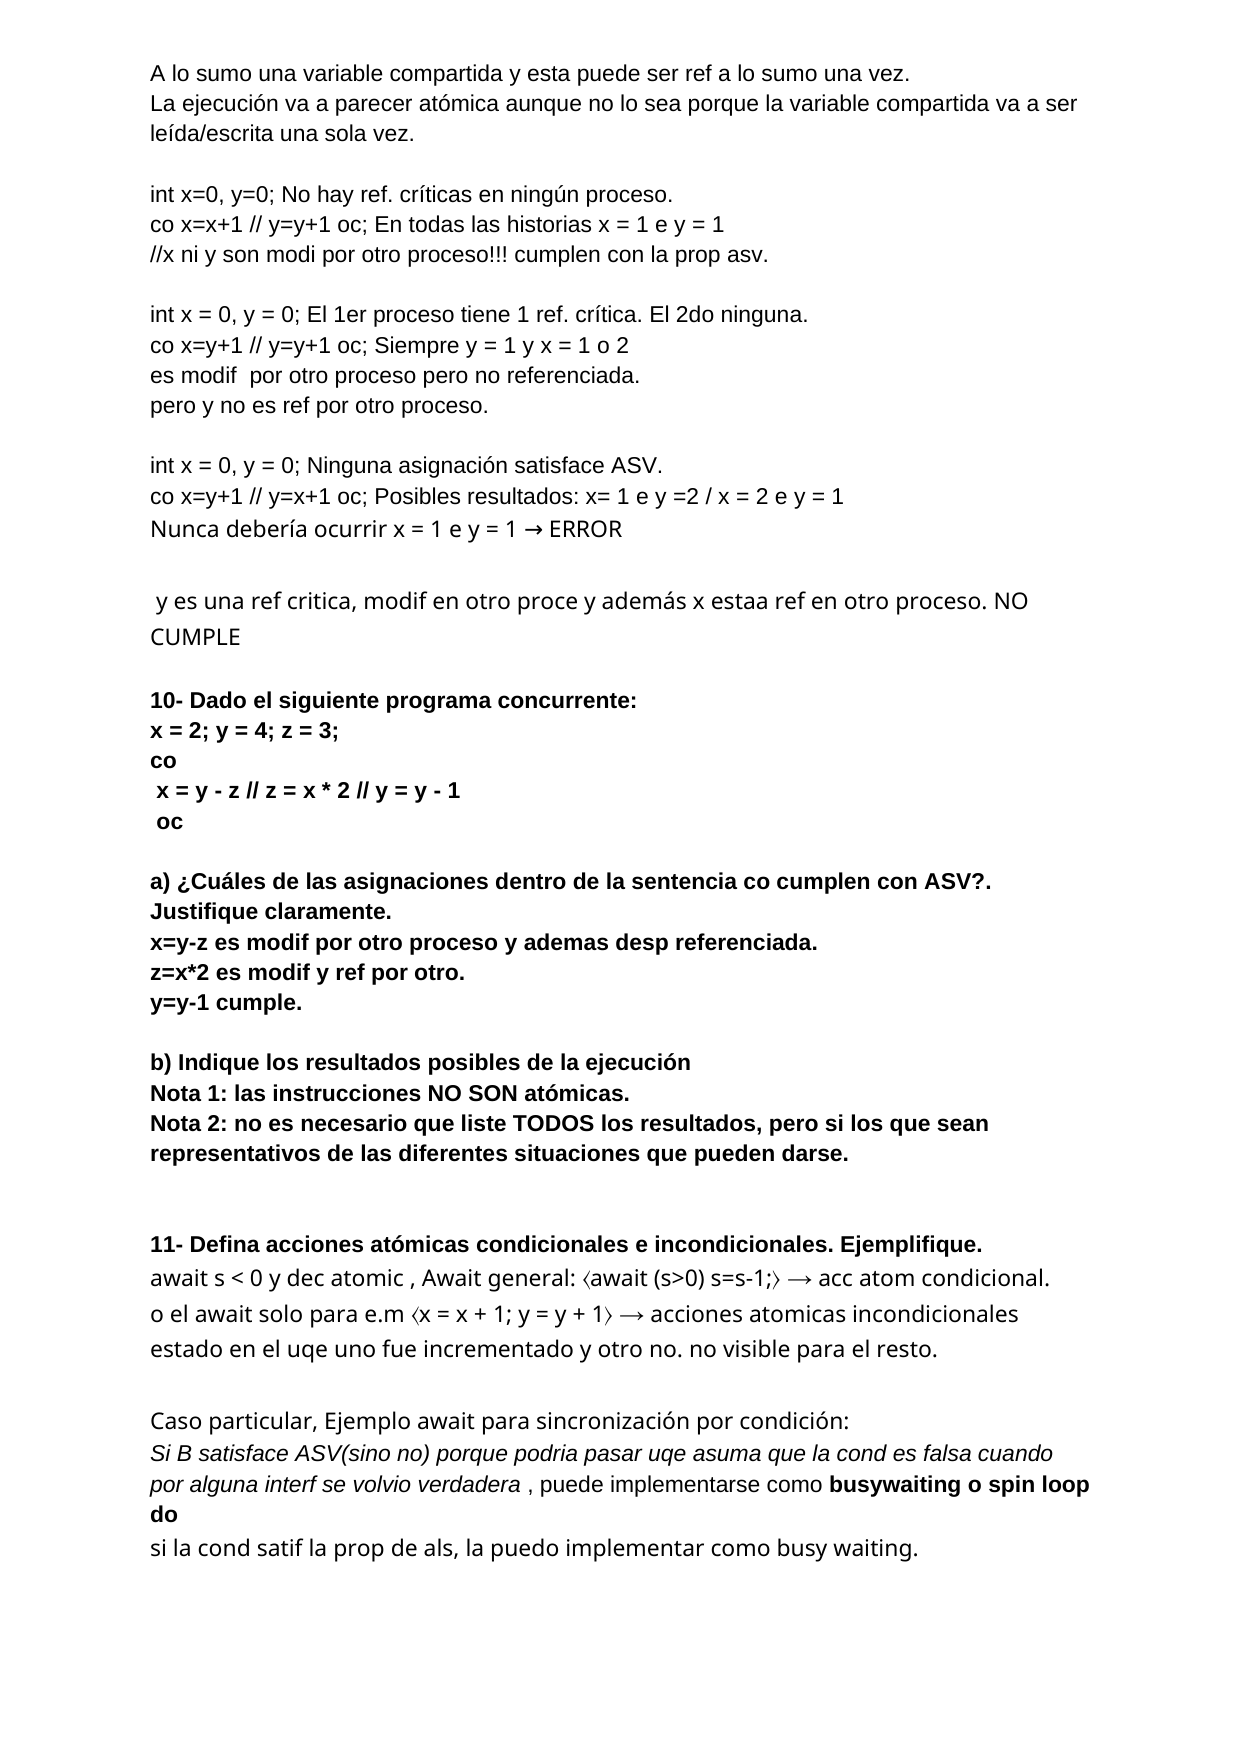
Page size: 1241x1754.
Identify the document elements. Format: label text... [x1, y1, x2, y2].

text co x=x+1 // y=y+1 oc; En todas las historias x = 1 e y = 1 [150, 211, 1090, 237]
text Nota 1: las instrucciones NO SON atómicas. [150, 1079, 1090, 1106]
text //x ni y son modi por otro proceso!!! cumplen con la prop asv. int x = 0, y = 0; El 1er proceso tiene 1 ref. crítica. El 2do ninguna. [150, 241, 1090, 328]
text 10- Dado el siguiente programa concurrente: [150, 687, 1090, 713]
text Nunca debería ocurrir x = 1 e y = 1 → ERROR y es una ref critica, modif en otro proce y además x estaa ref en otro proceso. NO CUMPLE [150, 513, 1090, 652]
text co x=y+1 // y=x+1 oc; Posibles resultados: x= 1 e y =2 / x = 2 e y = 1 [150, 483, 1090, 509]
text z=x*2 es modif y ref por otro. y=y-1 cumple. [150, 959, 1090, 1015]
text co x=y+1 // y=y+1 oc; Siempre y = 1 y x = 1 o 2 [150, 332, 1090, 358]
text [150, 1231, 1090, 1599]
text x = 2; y = 4; z = 3; [150, 717, 1090, 743]
text Nota 2: no es necesario que liste TODOS los resultados, pero si los que sean representativos de las diferentes situaciones que pueden darse. [150, 1110, 1090, 1227]
text int x = 0, y = 0; Ninguna asignación satisface ASV. [150, 422, 1090, 479]
text pero y no es ref por otro proceso. [150, 392, 1090, 418]
text La ejecución va a parecer atómica aunque no lo sea porque la variable compartida va a ser leída/escrita una sola vez. int x=0, y=0; No hay ref. críticas en ningún proceso. [150, 90, 1090, 207]
text x = y - z // z = x * 2 // y = y - 1 [150, 777, 1090, 804]
text co [150, 747, 1090, 773]
text b) Indique los resultados posibles de la ejecución [150, 1049, 1090, 1076]
text es modif por otro proceso pero no referenciada. [150, 362, 1090, 388]
text A lo sumo una variable compartida y esta puede ser ref a lo sumo una vez. [150, 29, 1090, 86]
text a) ¿Cuáles de las asignaciones dentro de la sentencia co cumplen con ASV?. Justifique claramente. x=y-z es modif por otro proceso y ademas desp referenciada. [150, 868, 1090, 955]
text oc [150, 808, 1090, 864]
